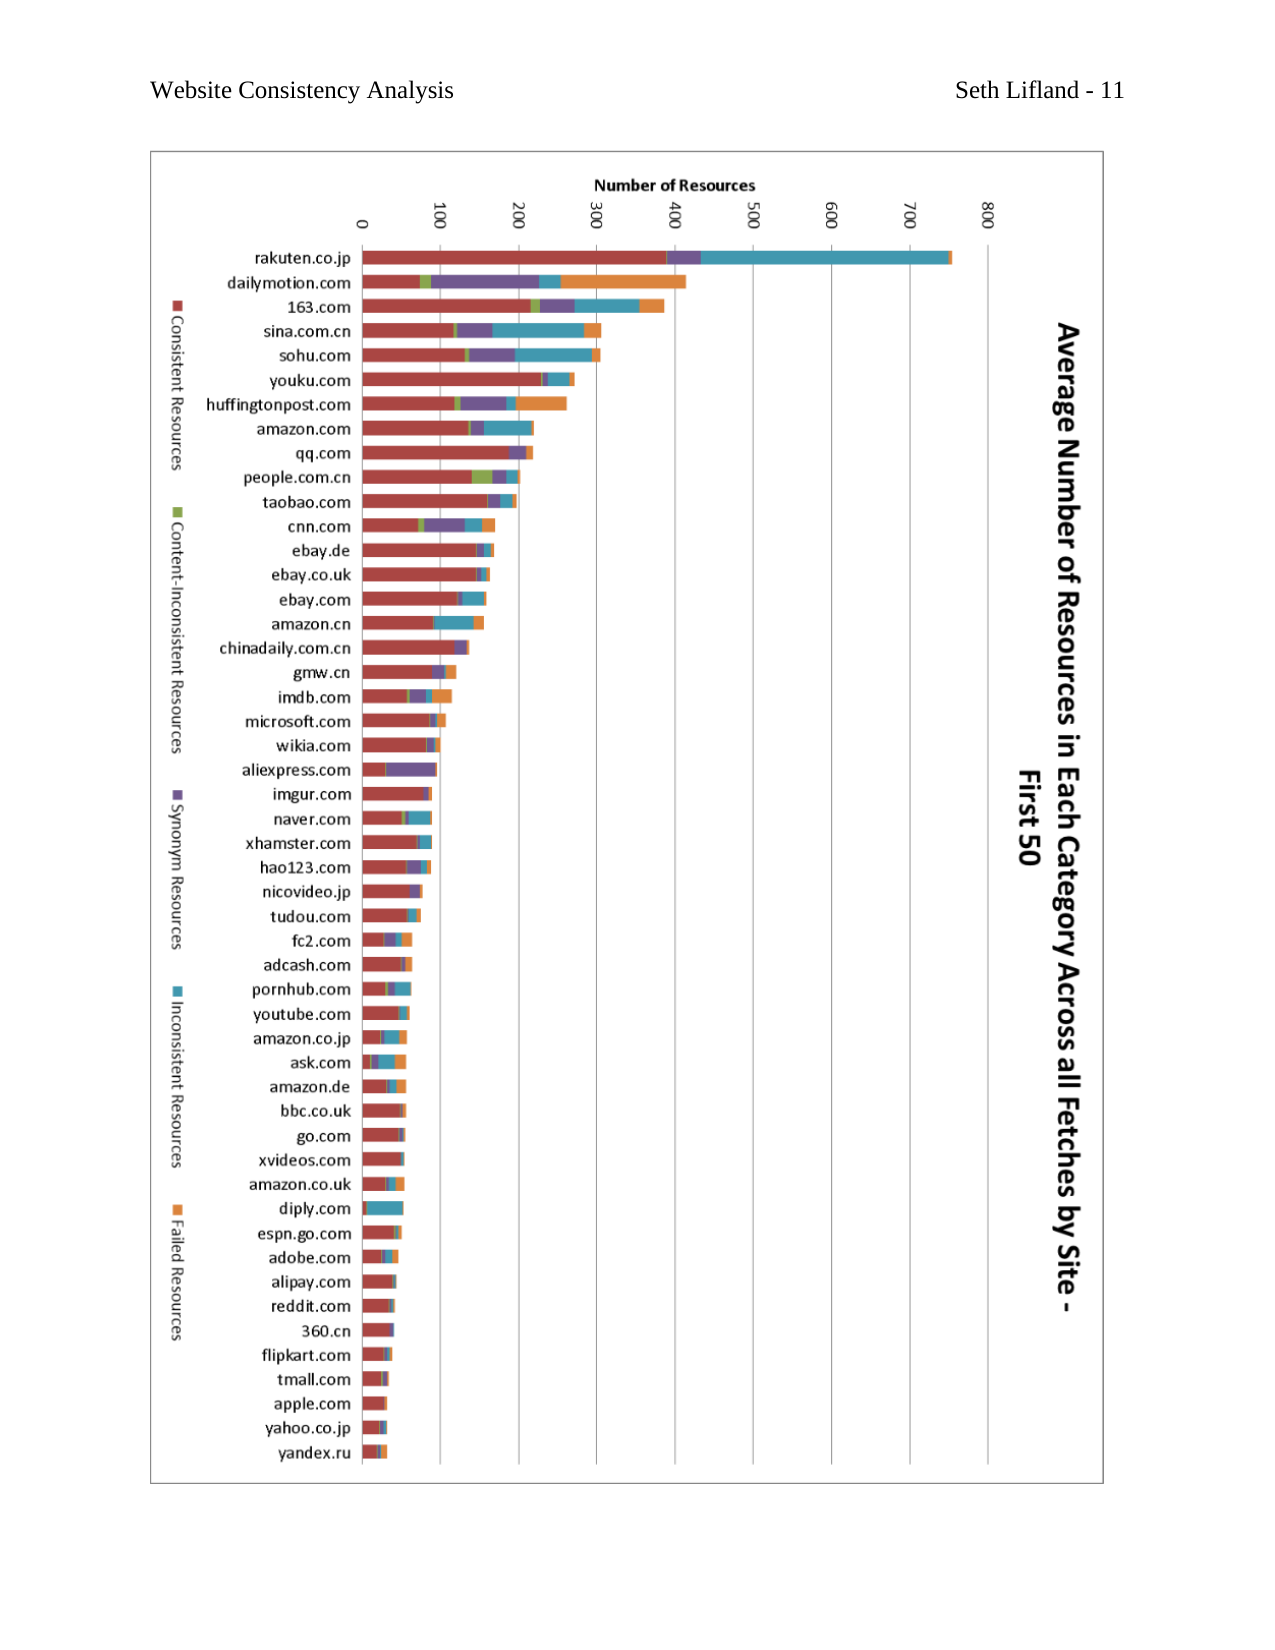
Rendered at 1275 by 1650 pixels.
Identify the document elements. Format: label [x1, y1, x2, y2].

picture [151, 152, 1103, 1484]
